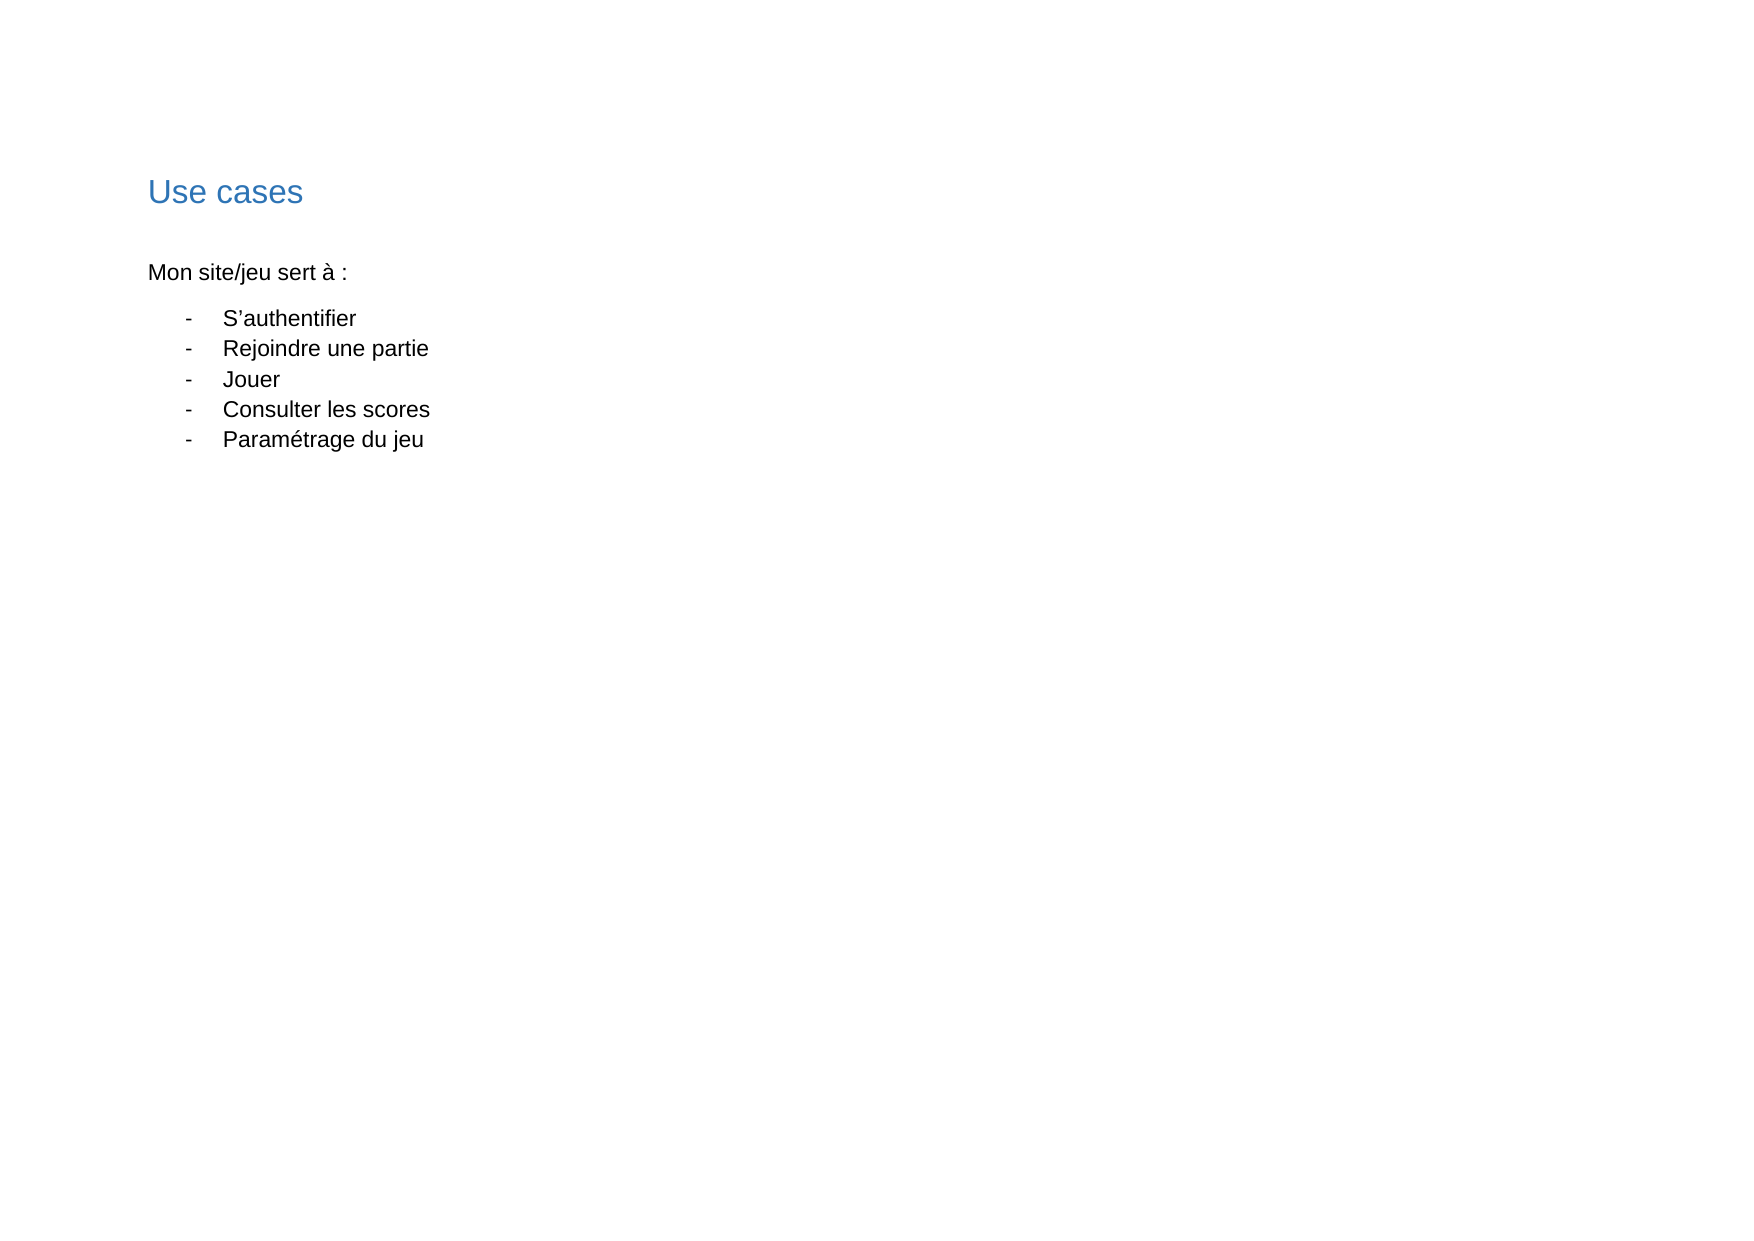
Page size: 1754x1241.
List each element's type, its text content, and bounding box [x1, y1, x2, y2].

list Jouer [185, 365, 1606, 393]
list Rejoindre une partie [185, 334, 1606, 362]
list S’authentifier [185, 304, 1606, 332]
list Consulter les scores [185, 395, 1606, 423]
list Paramétrage du jeu [185, 425, 1606, 453]
text Mon site/jeu sert à : [148, 259, 1606, 286]
subtitle Use cases [148, 173, 1606, 211]
